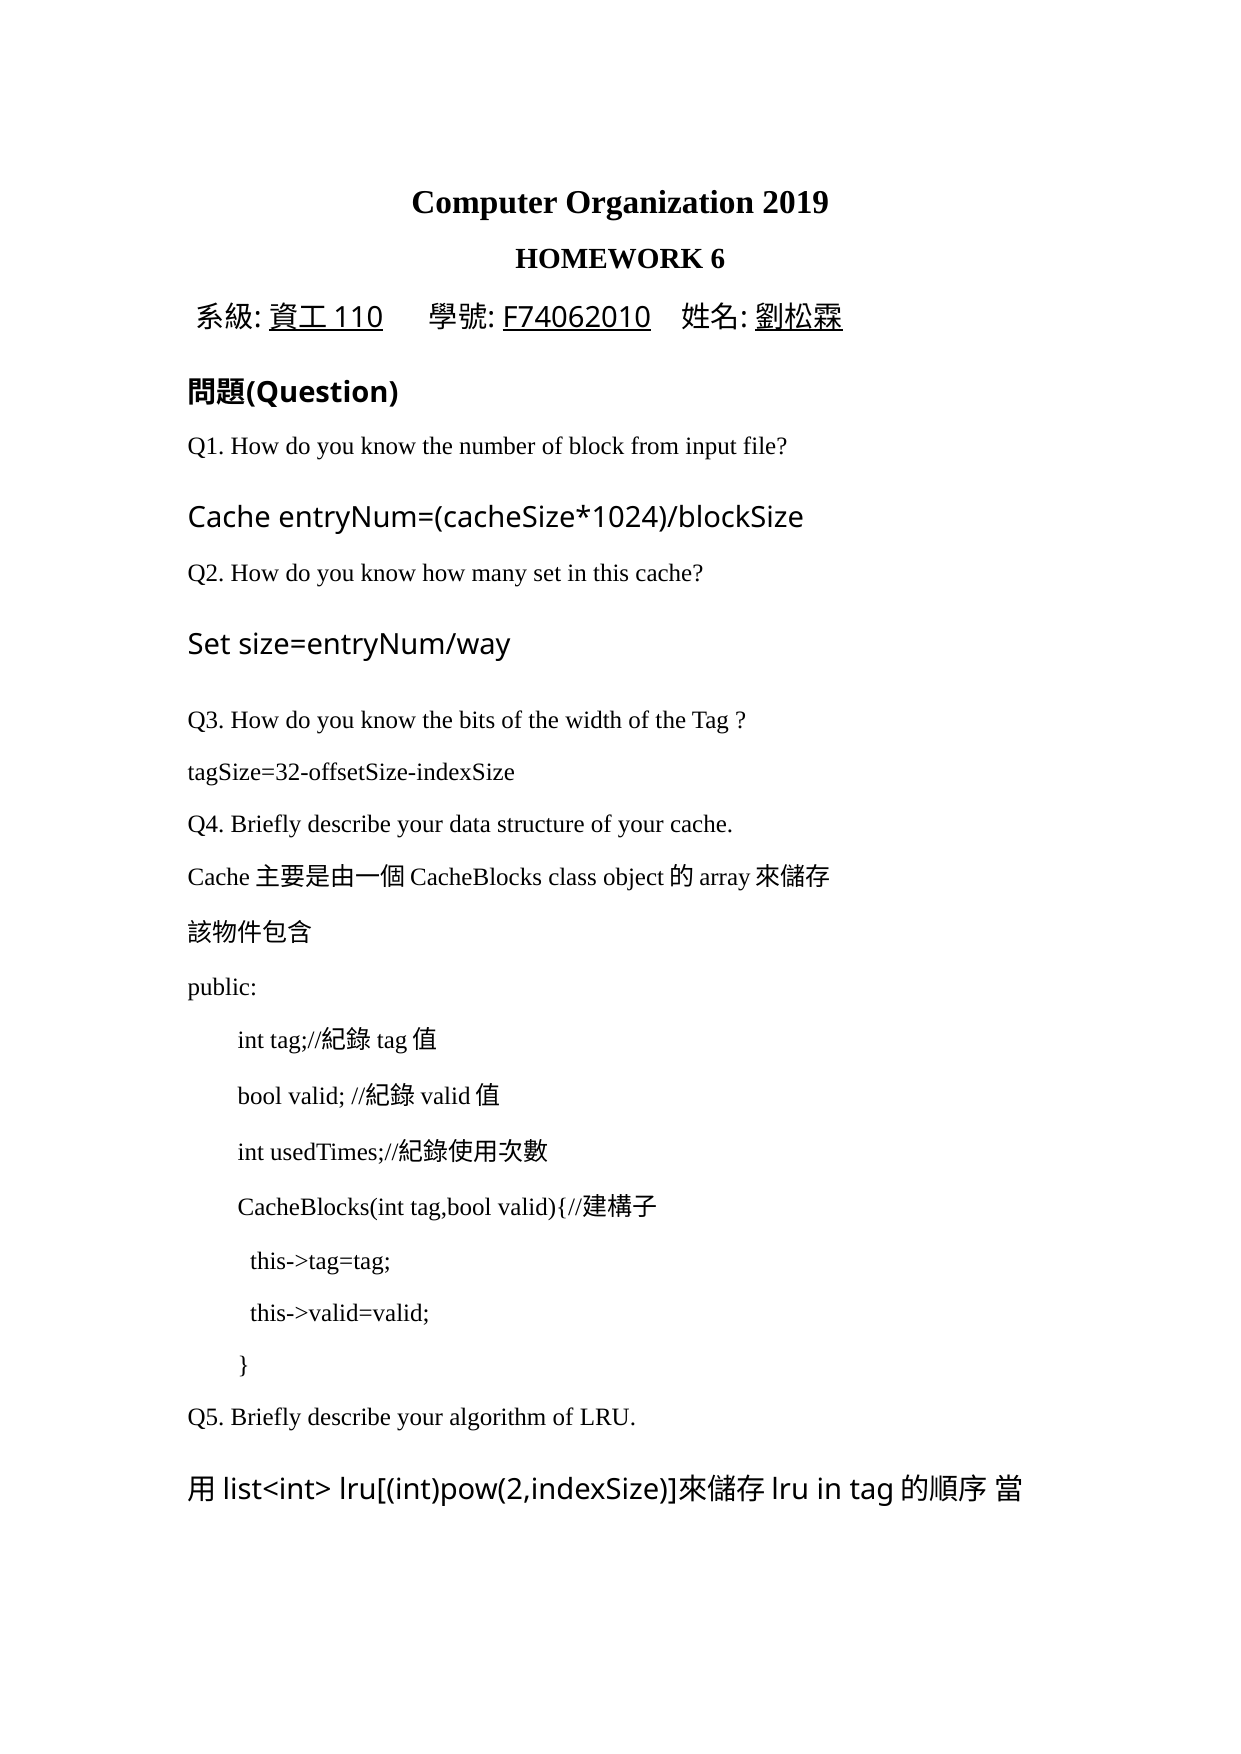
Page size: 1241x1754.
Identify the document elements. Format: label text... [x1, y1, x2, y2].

text this->valid=valid; [187, 1294, 1053, 1331]
text tagSize=32-offsetSize-indexSize [187, 752, 1053, 790]
text Cache entryNum=(cacheSize*1024)/blockSize [187, 479, 1053, 554]
text public: [187, 967, 1053, 1005]
text bool valid; //紀錄valid值 [187, 1075, 1053, 1112]
text 問題(Question) [187, 352, 1053, 427]
text 該物件包含 [187, 912, 1053, 949]
text int usedTimes;//紀錄使用次數 [187, 1131, 1053, 1168]
text int tag;//紀錄tag值 [187, 1019, 1053, 1057]
text } [187, 1346, 1053, 1383]
text Cache主要是由一個CacheBlocks class object的array來儲存 [187, 856, 1053, 894]
text HOMEWORK 6 [187, 239, 1053, 277]
text Q3. How do you know the bits of the width of the Tag ? [187, 701, 1053, 738]
text Computer Organization 2019 [187, 164, 1053, 239]
text this->tag=tag; [187, 1242, 1053, 1279]
text Q4. Briefly describe your data structure of your cache. [187, 804, 1053, 842]
text Set size=entryNum/way [187, 606, 1053, 681]
text Q1. How do you know the number of block from input file? [187, 427, 1053, 464]
text Q2. How do you know how many set in this cache? [187, 554, 1053, 591]
text Q5. Briefly describe your algorithm of LRU. [187, 1397, 1053, 1435]
text CacheBlocks(int tag,bool valid){//建構子 [187, 1186, 1053, 1224]
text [187, 1449, 1053, 1524]
text 系級: 資工110 學號: F74062010 姓名: 劉松霖 [187, 277, 1053, 352]
